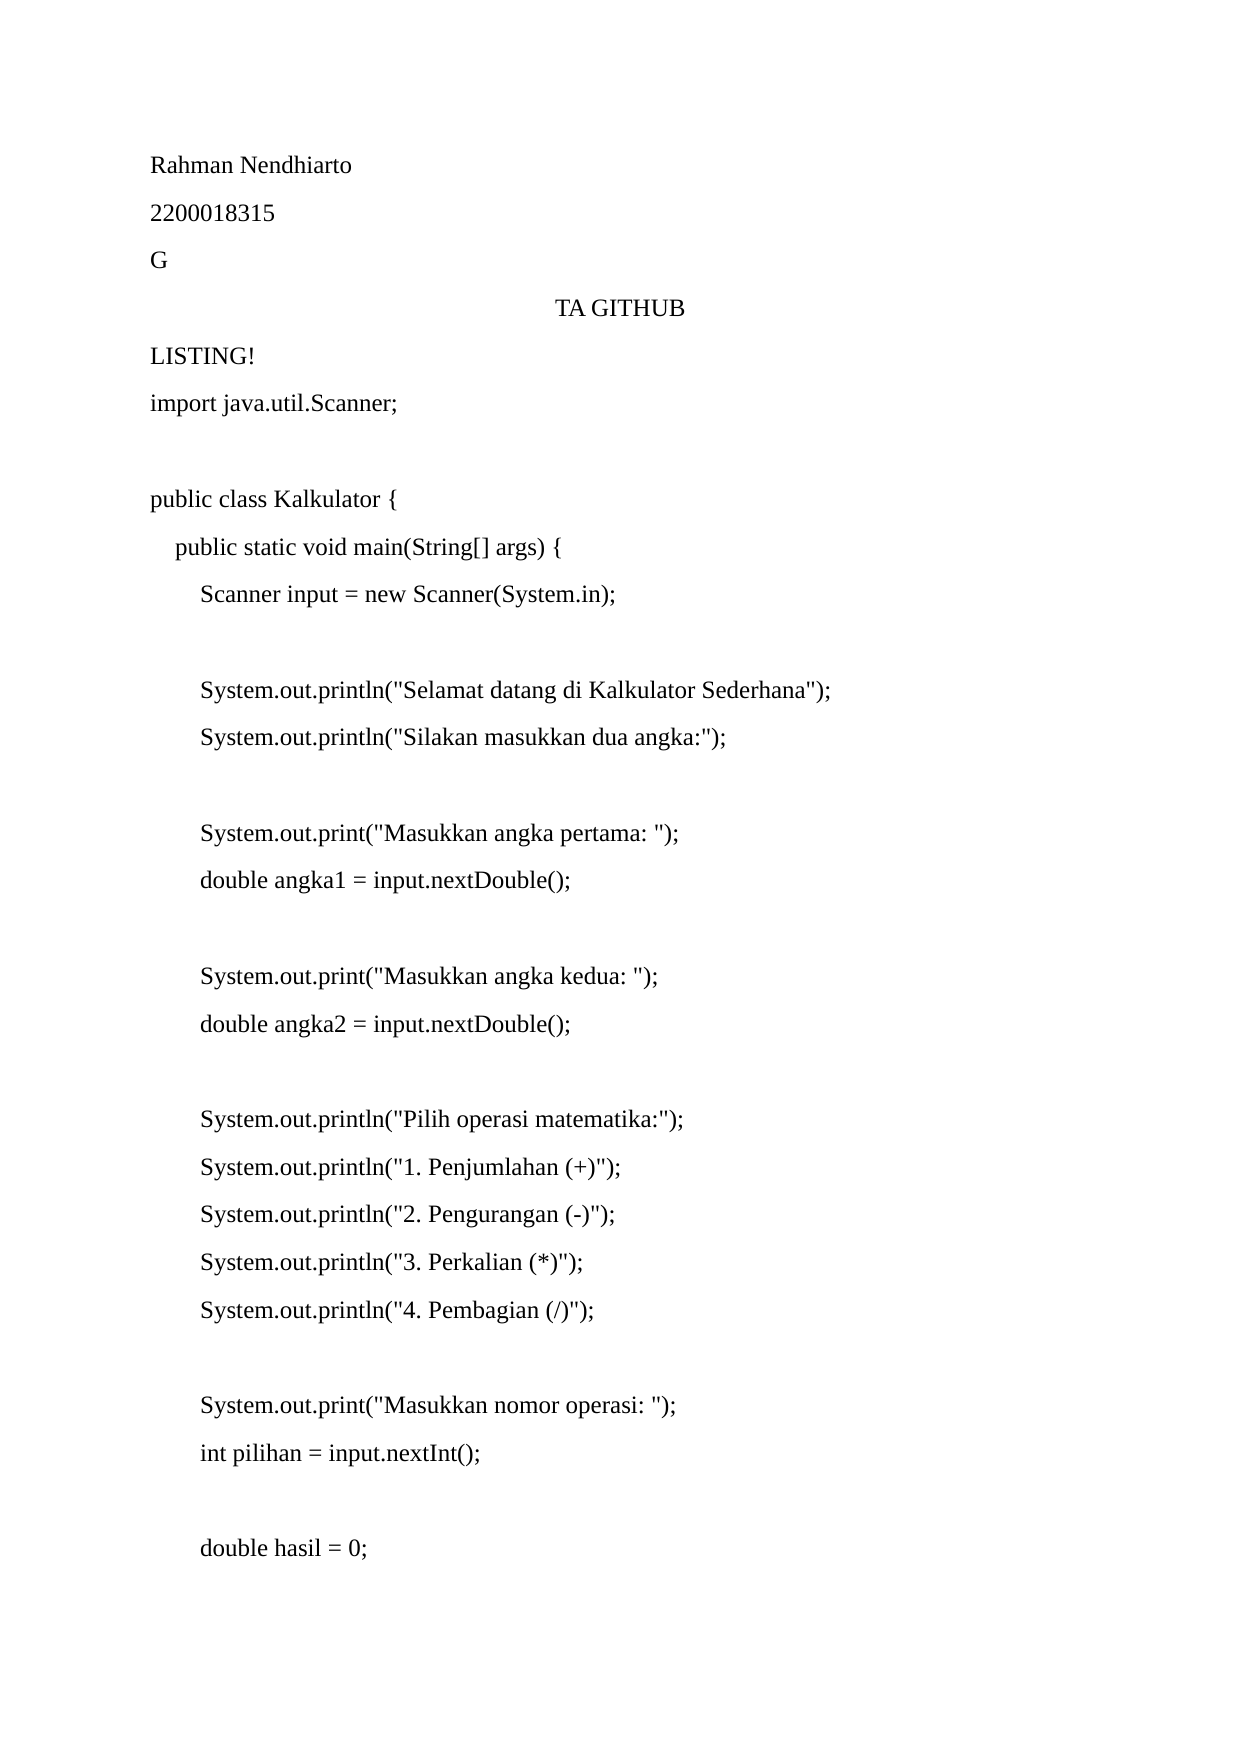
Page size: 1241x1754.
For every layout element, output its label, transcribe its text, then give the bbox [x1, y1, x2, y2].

text double hasil = 0; [150, 1533, 1090, 1562]
text System.out.print("Masukkan nomor operasi: "); [150, 1390, 1090, 1419]
text double angka1 = input.nextDouble(); [150, 866, 1090, 894]
text G [150, 245, 1090, 274]
text System.out.print("Masukkan angka pertama: "); [150, 818, 1090, 847]
text public static void main(String[] args) { [150, 532, 1090, 560]
text import java.util.Scanner; [150, 388, 1090, 417]
text Rahman Nendhiarto [150, 150, 1090, 179]
text System.out.print("Masukkan angka kedua: "); [150, 961, 1090, 990]
text System.out.println("Silakan masukkan dua angka:"); [150, 722, 1090, 751]
text public class Kalkulator { [150, 484, 1090, 513]
text int pilihan = input.nextInt(); [150, 1438, 1090, 1467]
text System.out.println("Selamat datang di Kalkulator Sederhana"); [150, 675, 1090, 703]
text System.out.println("Pilih operasi matematika:"); [150, 1104, 1090, 1133]
text System.out.println("3. Perkalian (*)"); [150, 1247, 1090, 1276]
text LISTING! [150, 341, 1090, 369]
text System.out.println("4. Pembagian (/)"); [150, 1295, 1090, 1324]
text double angka2 = input.nextDouble(); [150, 1009, 1090, 1037]
text System.out.println("1. Penjumlahan (+)"); [150, 1152, 1090, 1181]
text System.out.println("2. Pengurangan (-)"); [150, 1199, 1090, 1228]
text 2200018315 [150, 198, 1090, 226]
text Scanner input = new Scanner(System.in); [150, 579, 1090, 608]
text TA GITHUB [150, 293, 1090, 322]
